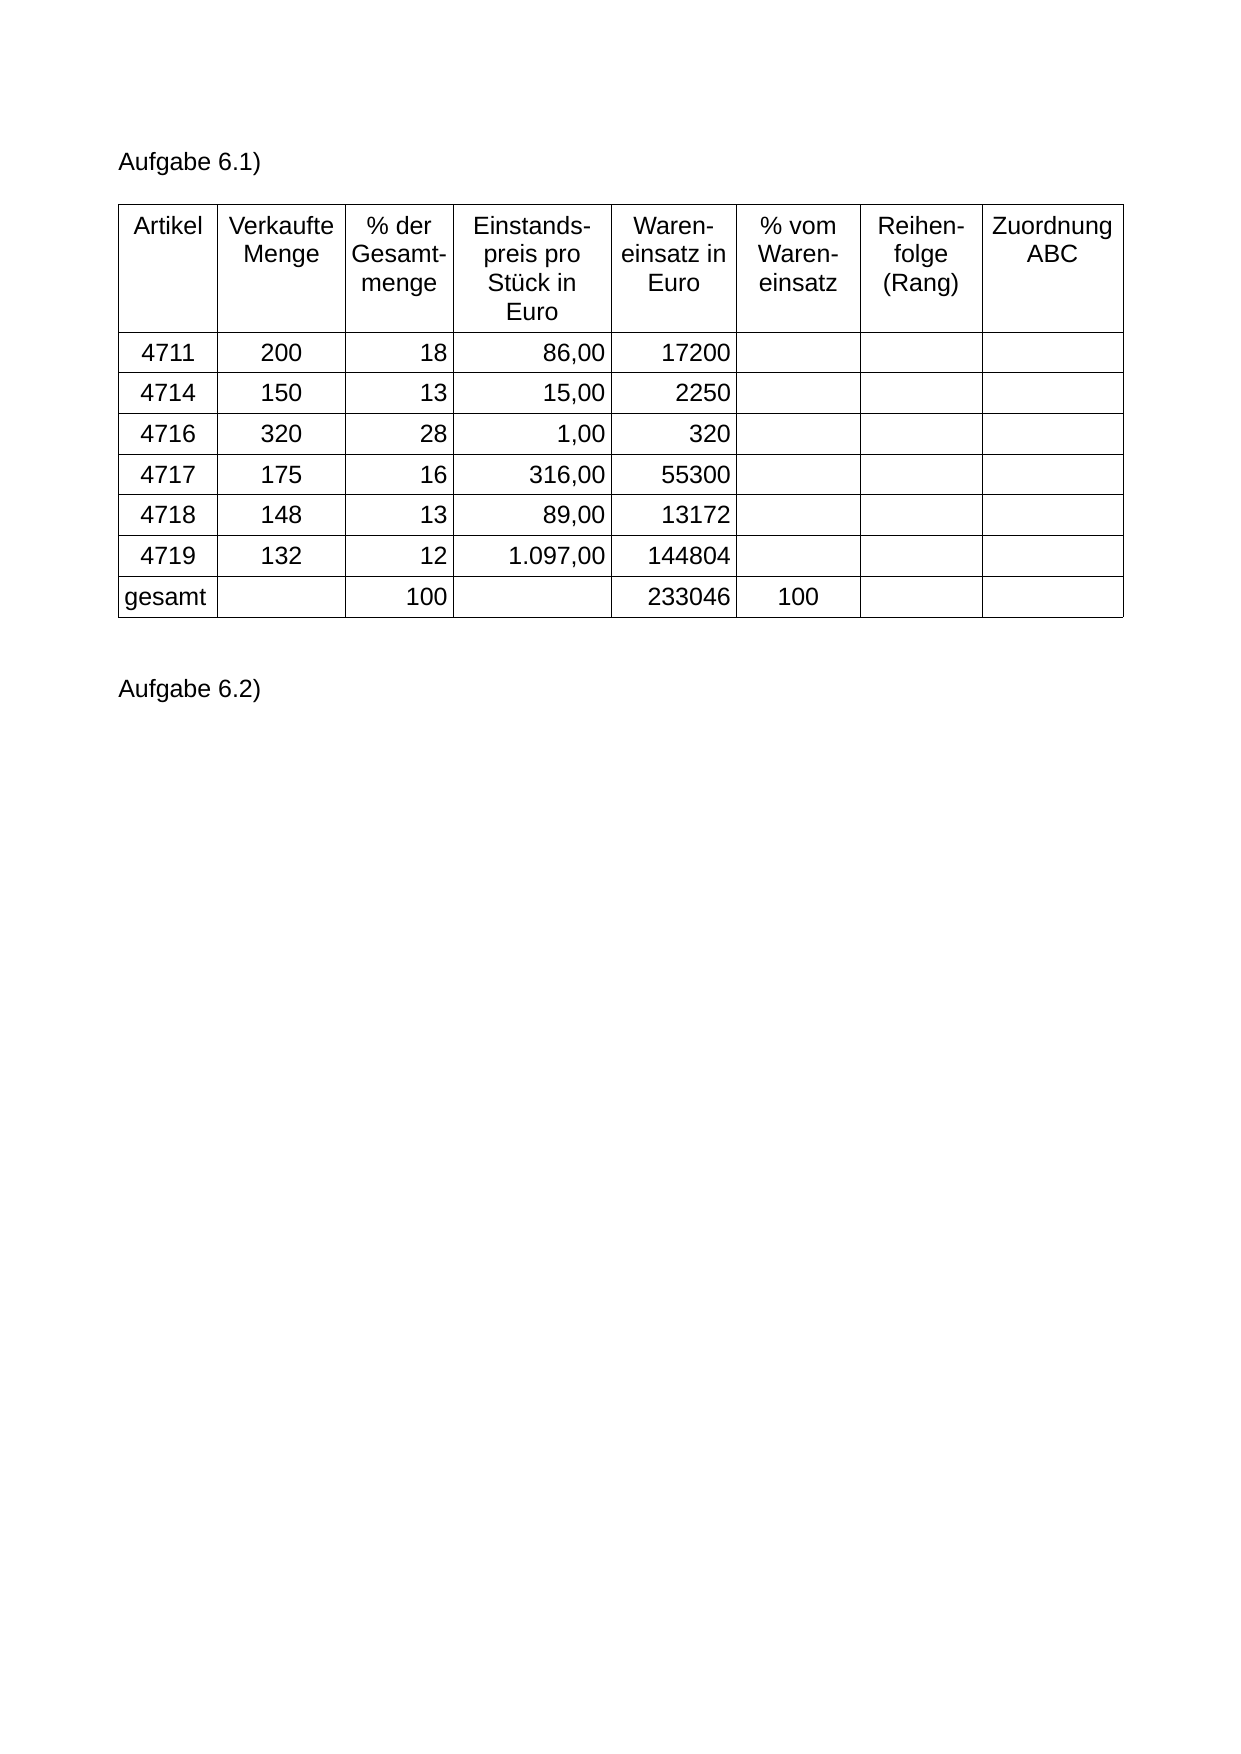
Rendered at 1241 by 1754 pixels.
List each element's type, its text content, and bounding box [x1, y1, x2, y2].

table_header % vom Waren-einsatz [737, 205, 860, 331]
table_cell 100 [346, 577, 453, 616]
table_cell 13 [346, 495, 453, 535]
table_cell [218, 577, 345, 616]
table_cell 4716 [119, 414, 217, 453]
table_cell [454, 577, 611, 616]
table_cell [737, 536, 860, 576]
table_cell 1,00 [454, 414, 611, 453]
text Aufgabe 6.1) [118, 147, 1122, 176]
table_cell 12 [346, 536, 453, 576]
table_cell 4711 [119, 333, 217, 372]
table_cell 89,00 [454, 495, 611, 535]
table_cell [737, 333, 860, 372]
table_cell 1.097,00 [454, 536, 611, 576]
table_cell [737, 414, 860, 453]
table_cell 16 [346, 455, 453, 494]
table_cell 100 [737, 577, 860, 616]
table_cell 28 [346, 414, 453, 453]
table_cell 4719 [119, 536, 217, 576]
table_cell [983, 455, 1123, 494]
table_header Artikel [119, 205, 217, 331]
table_cell [737, 373, 860, 413]
table_cell 320 [612, 414, 736, 453]
table_cell [737, 455, 860, 494]
table_cell 55300 [612, 455, 736, 494]
table_cell [861, 536, 982, 576]
table_cell 132 [218, 536, 345, 576]
table_cell 4714 [119, 373, 217, 413]
table_header Verkaufte Menge [218, 205, 345, 331]
table_cell 316,00 [454, 455, 611, 494]
table_cell 175 [218, 455, 345, 494]
table_cell 148 [218, 495, 345, 535]
table_cell [983, 333, 1123, 372]
table_header Waren-einsatz in Euro [612, 205, 736, 331]
table_cell gesamt [119, 577, 217, 616]
table_cell [737, 495, 860, 535]
table_cell [861, 495, 982, 535]
table_cell 86,00 [454, 333, 611, 372]
table_cell 15,00 [454, 373, 611, 413]
table_cell [983, 536, 1123, 576]
table_cell [861, 455, 982, 494]
table_cell [983, 577, 1123, 616]
table_cell 144804 [612, 536, 736, 576]
table_header Reihen-folge (Rang) [861, 205, 982, 331]
table_cell [983, 373, 1123, 413]
table_cell 17200 [612, 333, 736, 372]
table_cell 4717 [119, 455, 217, 494]
table_cell 18 [346, 333, 453, 372]
table_cell 13 [346, 373, 453, 413]
table_cell 150 [218, 373, 345, 413]
table_cell 4718 [119, 495, 217, 535]
table_cell [861, 577, 982, 616]
table_header Einstands-preis pro Stück in Euro [454, 205, 611, 331]
table_cell [861, 414, 982, 453]
table_cell [983, 495, 1123, 535]
table_header Zuordnung ABC [983, 205, 1123, 331]
table_cell [861, 373, 982, 413]
table_cell [861, 333, 982, 372]
table_cell 2250 [612, 373, 736, 413]
table_cell 233046 [612, 577, 736, 616]
table_header % der Gesamt-menge [346, 205, 453, 331]
table_cell [983, 414, 1123, 453]
table_cell 200 [218, 333, 345, 372]
table_cell 320 [218, 414, 345, 453]
table_cell 13172 [612, 495, 736, 535]
text Aufgabe 6.2) [118, 674, 1122, 703]
